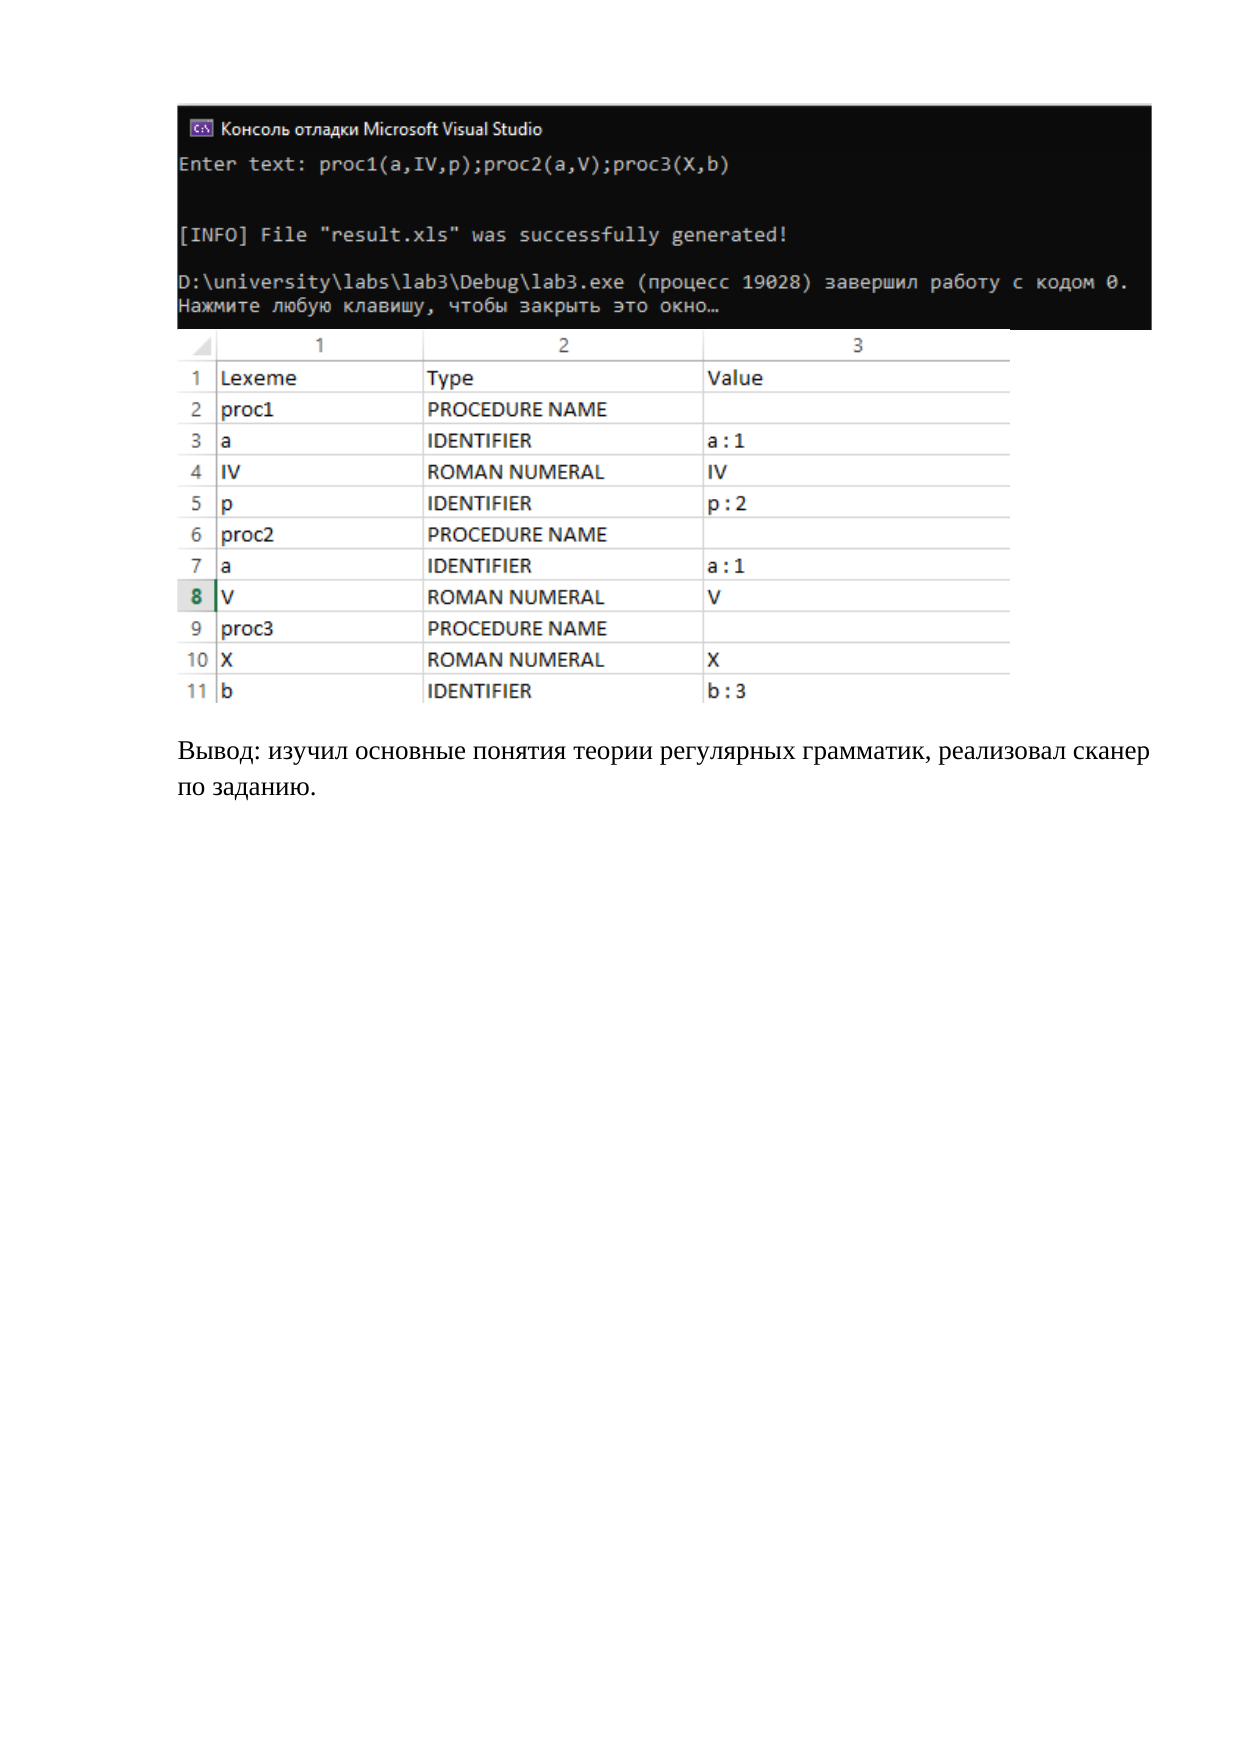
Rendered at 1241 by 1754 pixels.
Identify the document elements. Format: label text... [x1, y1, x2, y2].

picture [177, 103, 1152, 703]
text Вывод: изучил основные понятия теории регулярных грамматик, реализовал сканер по заданию. [177, 734, 1152, 801]
